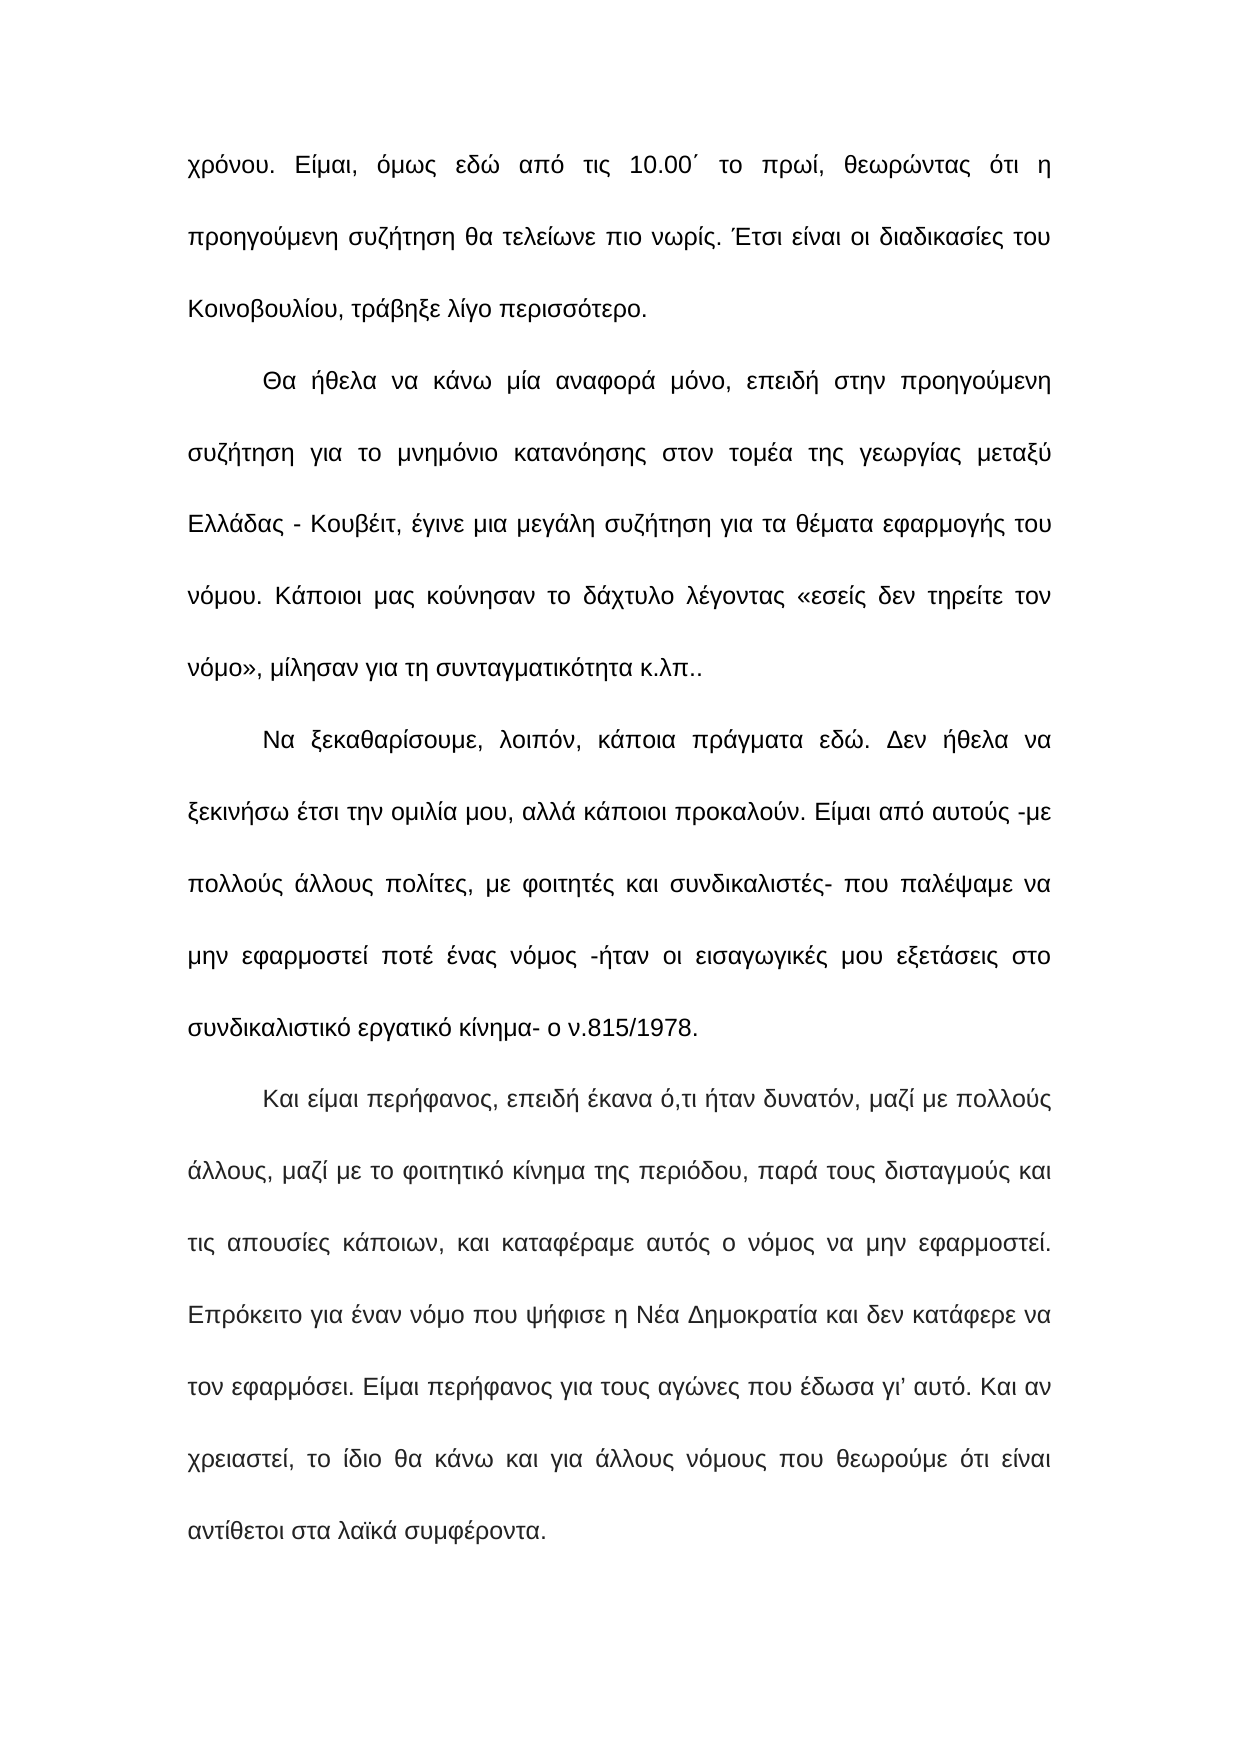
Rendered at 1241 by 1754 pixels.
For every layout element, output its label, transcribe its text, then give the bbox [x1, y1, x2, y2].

text Και είμαι περήφανος, επειδή έκανα ό,τι ήταν δυνατόν, μαζί με πολλούς άλλους, μαζί με το φοιτητικό κίνημα της περιόδου, παρά τους δισταγμούς και τις απουσίες κάποιων, και καταφέραμε αυτός ο νόμος να μην εφαρμοστεί. Επρόκειτο για έναν νόμο που ψήφισε η Νέα Δημοκρατία και δεν κατάφερε να τον εφαρμόσει. Είμαι περήφανος για τους αγώνες που έδωσα γι’ αυτό. Και αν χρειαστεί, το ίδιο θα κάνω και για άλλους νόμους που θεωρούμε ότι είναι αντίθετοι στα λαϊκά συμφέροντα. [187, 1084, 1053, 1238]
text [187, 150, 1053, 322]
text Και είμαι περήφανος, επειδή έκανα ό,τι ήταν δυνατόν, μαζί με πολλούς άλλους, μαζί με το φοιτητικό κίνημα της περιόδου, παρά τους δισταγμούς και τις απουσίες κάποιων, και καταφέραμε αυτός ο νόμος να μην εφαρμοστεί. Επρόκειτο για έναν νόμο που ψήφισε η Νέα Δημοκρατία και δεν κατάφερε να τον εφαρμόσει. Είμαι περήφανος για τους αγώνες που έδωσα γι’ αυτό. Και αν χρειαστεί, το ίδιο θα κάνω και για άλλους νόμους που θεωρούμε ότι είναι αντίθετοι στα λαϊκά συμφέροντα. [187, 1384, 1053, 1544]
text Να ξεκαθαρίσουμε, λοιπόν, κάποια πράγματα εδώ. Δεν ήθελα να ξεκινήσω έτσι την ομιλία μου, αλλά κάποιοι προκαλούν. Είμαι από αυτούς -με πολλούς άλλους πολίτες, με φοιτητές και συνδικαλιστές- που παλέψαμε να μην εφαρμοστεί ποτέ ένας νόμος -ήταν οι εισαγωγικές μου εξετάσεις στο συνδικαλιστικό εργατικό κίνημα- ο ν.815/1978. [187, 725, 1053, 1041]
text Θα ήθελα να κάνω μία αναφορά μόνο, επειδή στην προηγούμενη συζήτηση για το μνημόνιο κατανόησης στον τομέα της γεωργίας μεταξύ Ελλάδας - Κουβέιτ, έγινε μια μεγάλη συζήτηση για τα θέματα εφαρμογής του νόμου. Κάποιοι μας κούνησαν το δάχτυλο λέγοντας «εσείς δεν τηρείτε τον νόμο», μίλησαν για τη συνταγματικότητα κ.λπ.. [187, 366, 1053, 682]
text Και είμαι περήφανος, επειδή έκανα ό,τι ήταν δυνατόν, μαζί με πολλούς άλλους, μαζί με το φοιτητικό κίνημα της περιόδου, παρά τους δισταγμούς και τις απουσίες κάποιων, και καταφέραμε αυτός ο νόμος να μην εφαρμοστεί. Επρόκειτο για έναν νόμο που ψήφισε η Νέα Δημοκρατία και δεν κατάφερε να τον εφαρμόσει. Είμαι περήφανος για τους αγώνες που έδωσα γι’ αυτό. Και αν χρειαστεί, το ίδιο θα κάνω και για άλλους νόμους που θεωρούμε ότι είναι αντίθετοι στα λαϊκά συμφέροντα. [187, 1240, 1053, 1382]
